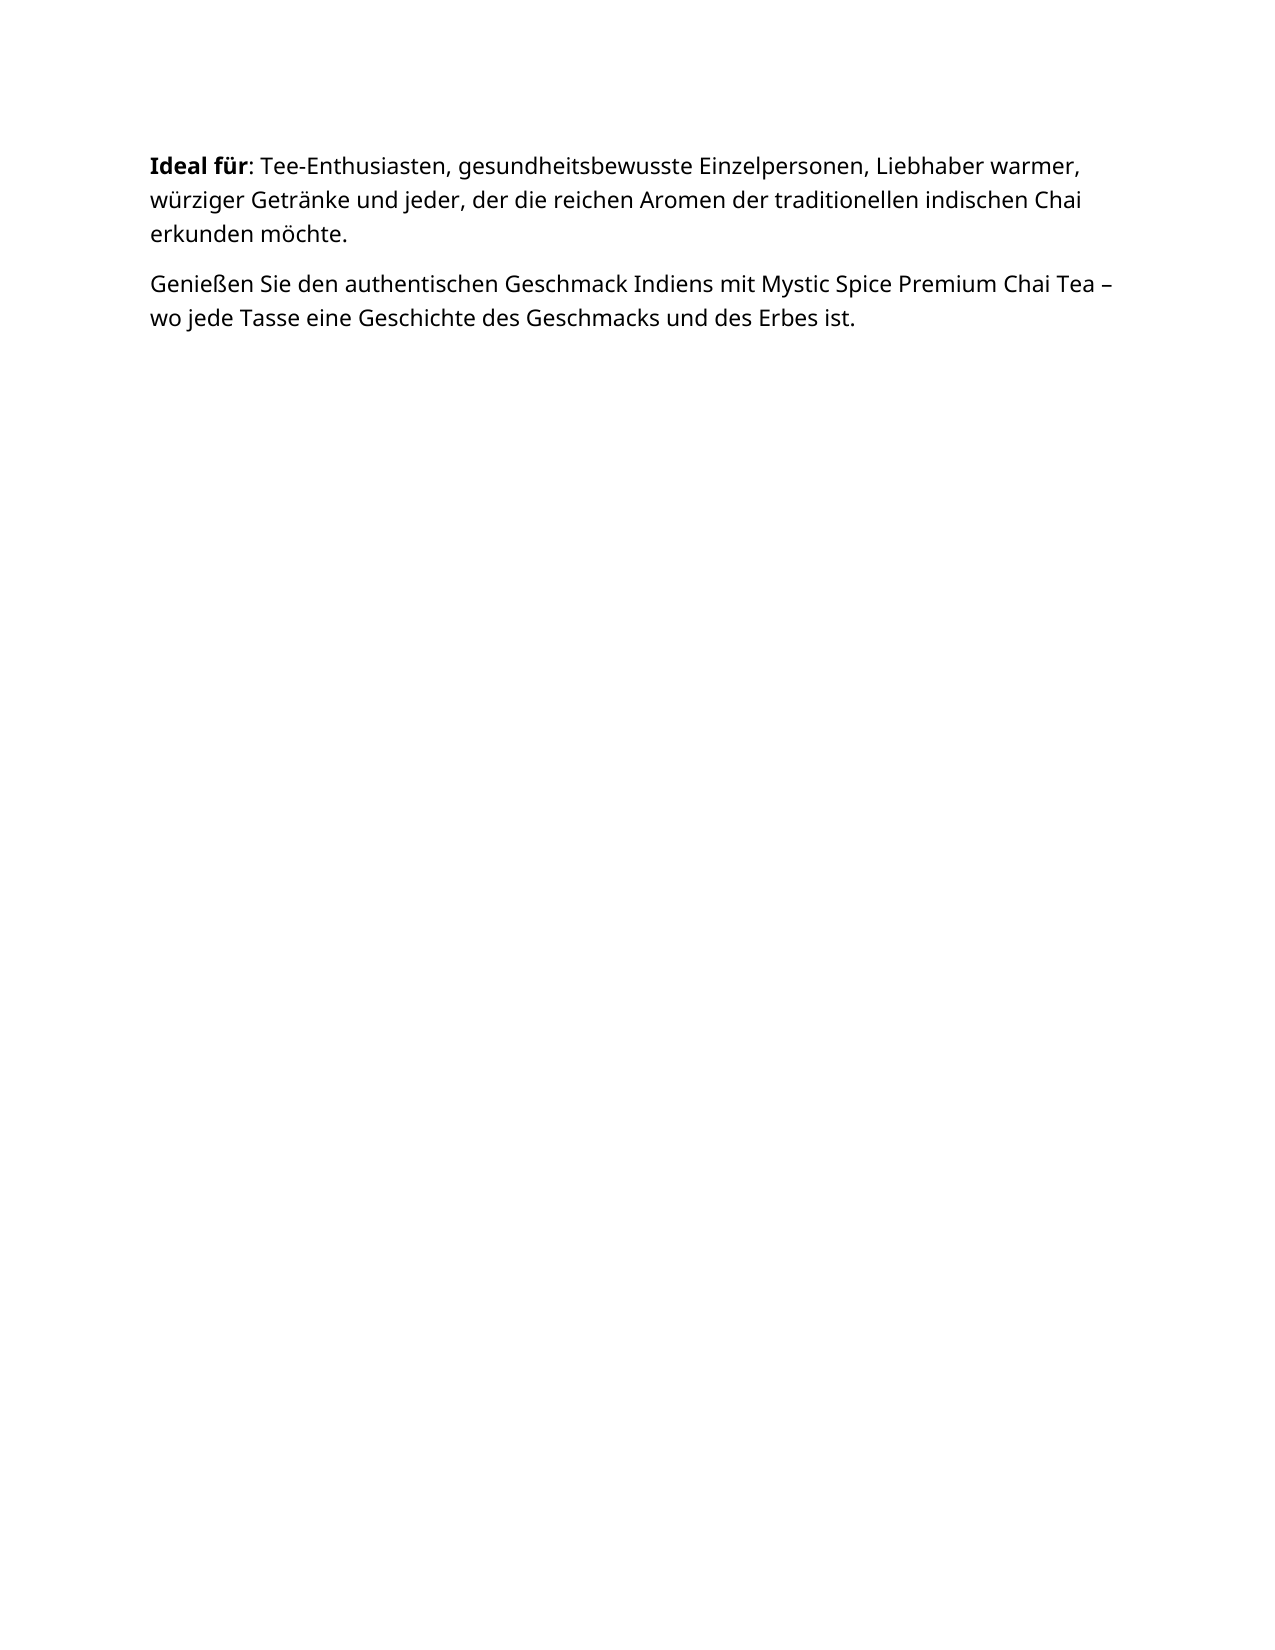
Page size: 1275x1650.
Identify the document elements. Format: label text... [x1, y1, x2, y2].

text Genießen Sie den authentischen Geschmack Indiens mit Mystic Spice Premium Chai Tea – wo jede Tasse eine Geschichte des Geschmacks und des Erbes ist. [150, 268, 1125, 333]
text Ideal für: Tee-Enthusiasten, gesundheitsbewusste Einzelpersonen, Liebhaber warmer, würziger Getränke und jeder, der die reichen Aromen der traditionellen indischen Chai erkunden möchte. [150, 150, 1125, 249]
